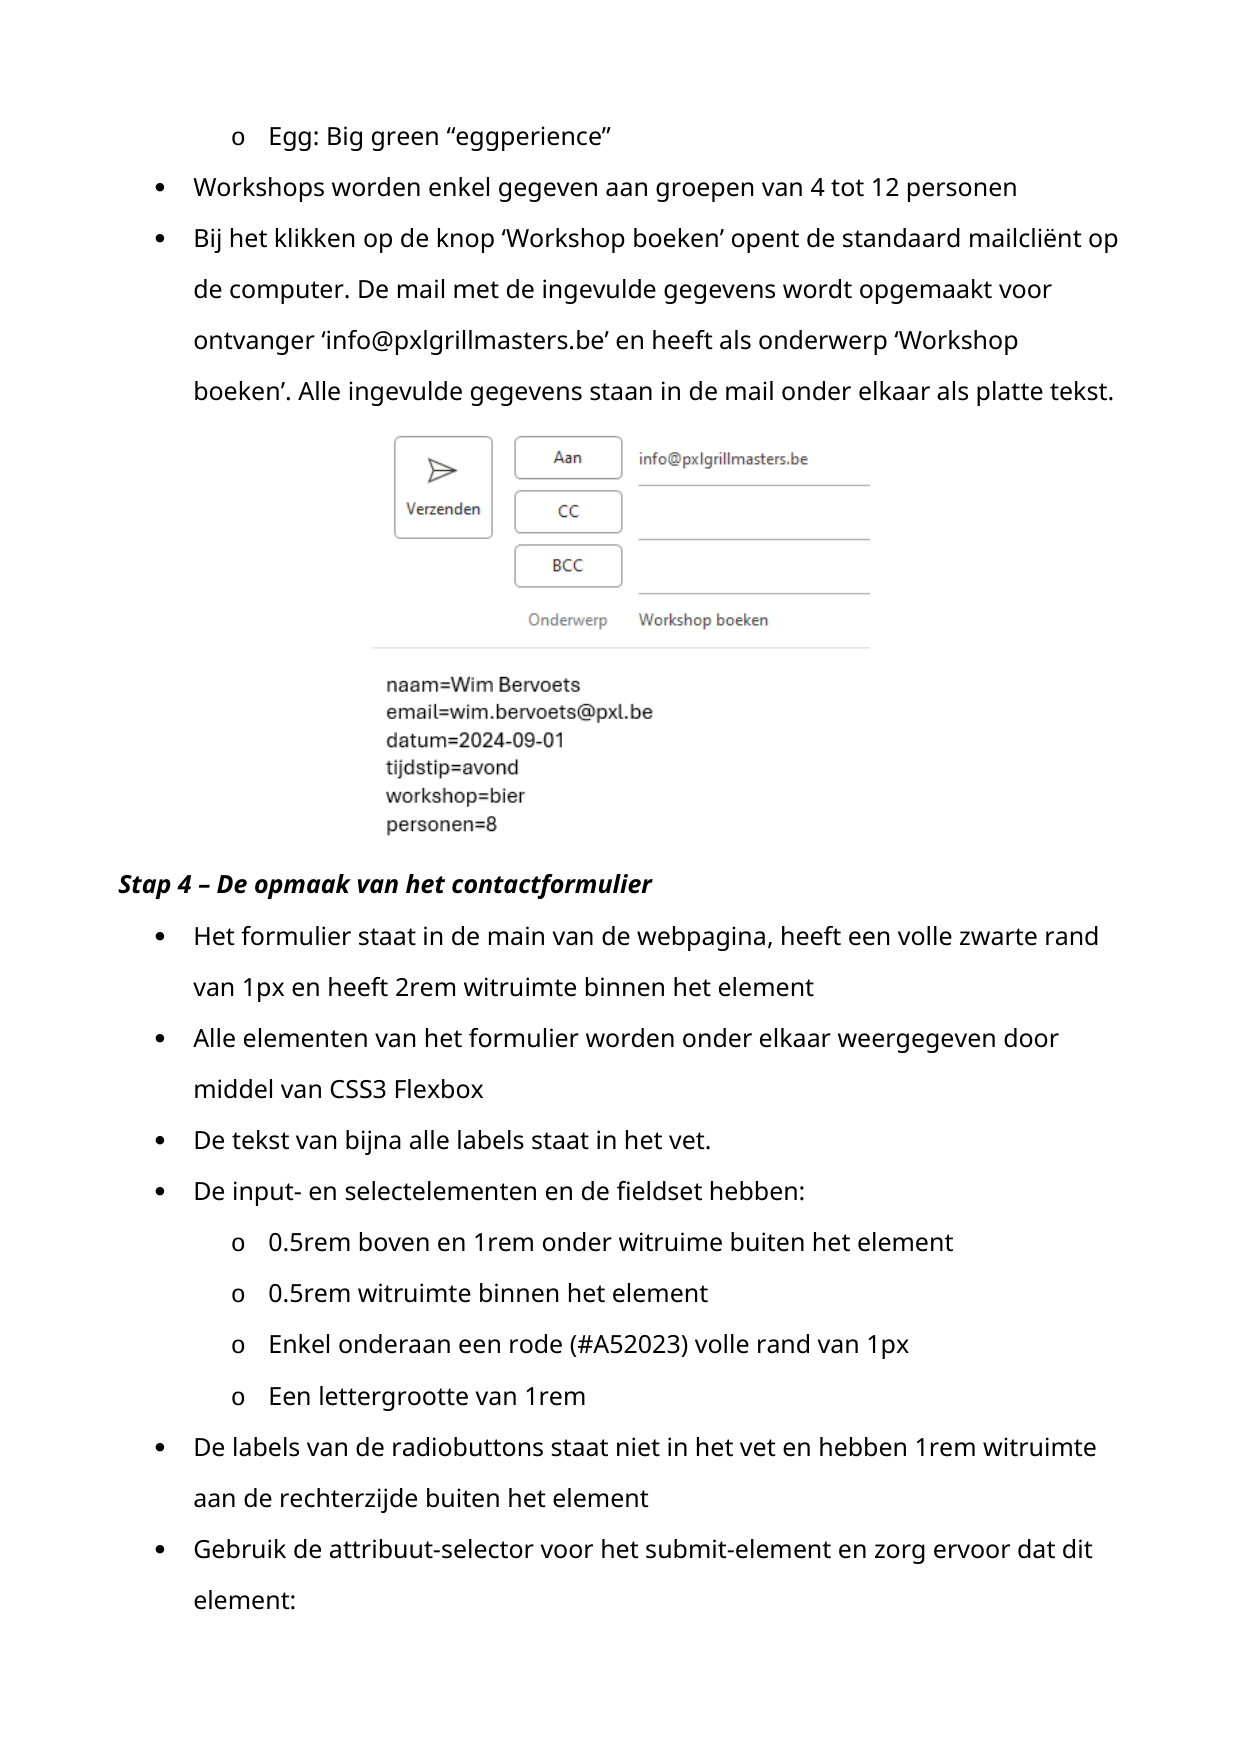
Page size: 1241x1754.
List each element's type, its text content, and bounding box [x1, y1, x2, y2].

list De labels van de radiobuttons staat niet in het vet en hebben 1rem witruimte aan de rechterzijde buiten het element [156, 1430, 1122, 1515]
list Enkel onderaan een rode (#A52023) volle rand van 1px [231, 1327, 1122, 1361]
list Alle elementen van het formulier worden onder elkaar weergegeven door middel van CSS3 Flexbox [156, 1020, 1122, 1105]
list 0.5rem witruimte binnen het element [231, 1276, 1122, 1310]
list Egg: Big green “eggperience” [231, 118, 1122, 152]
list Bij het klikken op de knop ‘Workshop boeken’ opent de standaard mailcliënt op de computer. De mail met de ingevulde gegevens wordt opgemaakt voor ontvanger ‘info@pxlgrillmasters.be’ en heeft als onderwerp ‘Workshop boeken’. Alle ingevulde gegevens staan in de mail onder elkaar als platte tekst. [156, 221, 1122, 408]
list De input- en selectelementen en de fieldset hebben: [156, 1173, 1122, 1207]
list De tekst van bijna alle labels staat in het vet. [156, 1122, 1122, 1156]
list Een lettergrootte van 1rem [231, 1378, 1122, 1413]
list Workshops worden enkel gegeven aan groepen van 4 tot 12 personen [156, 169, 1122, 203]
picture [370, 424, 870, 853]
text Stap 4 – De opmaak van het contactformulier [118, 867, 1122, 901]
list Het formulier staat in de main van de webpagina, heeft een volle zwarte rand van 1px en heeft 2rem witruimte binnen het element [156, 918, 1122, 1003]
list 0.5rem boven en 1rem onder witruime buiten het element [231, 1224, 1122, 1259]
list Gebruik de attribuut-selector voor het submit-element en zorg ervoor dat dit element: [156, 1532, 1122, 1617]
